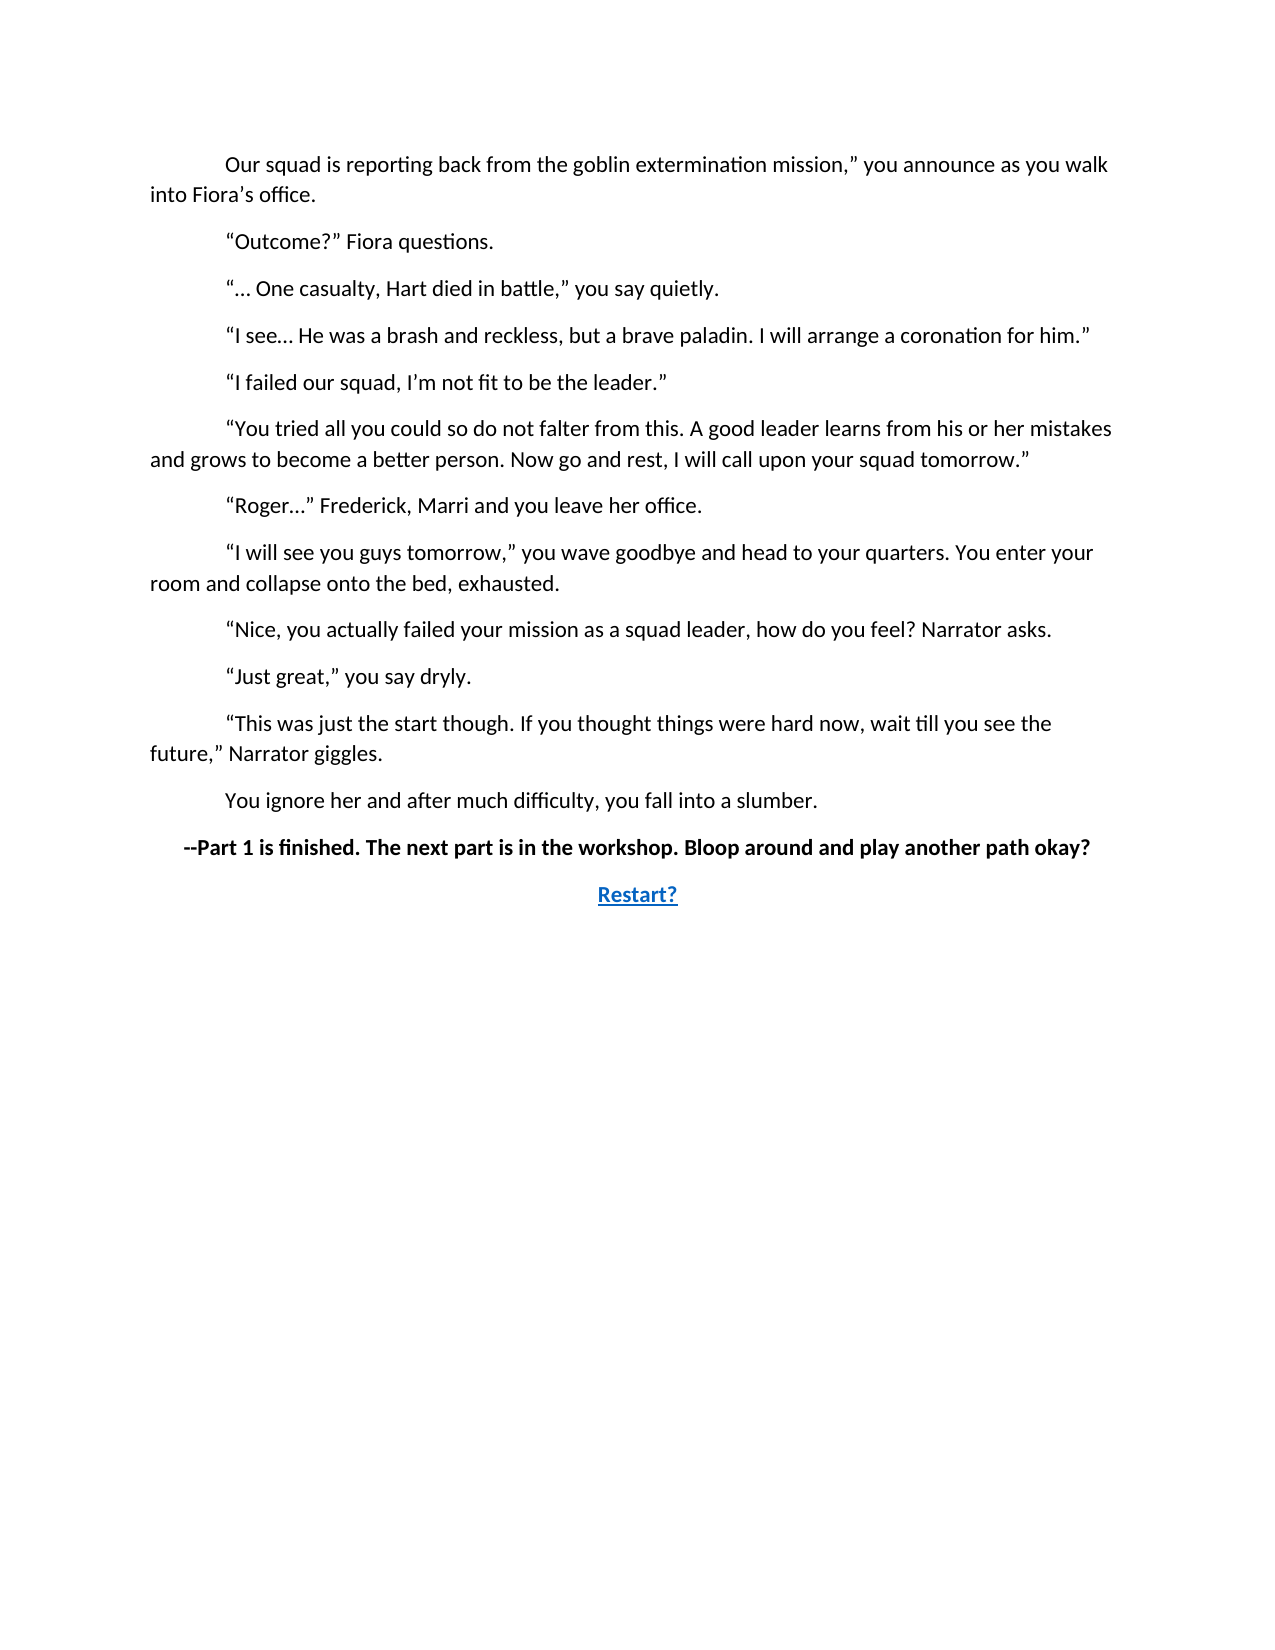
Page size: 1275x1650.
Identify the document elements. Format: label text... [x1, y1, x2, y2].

text “Just great,” you say dryly. [150, 662, 1125, 691]
text “Outcome?” Fiora questions. [150, 227, 1125, 255]
text “I see… He was a brash and reckless, but a brave paladin. I will arrange a coronation for him.” [150, 321, 1125, 349]
text Our squad is reporting back from the goblin extermination mission,” you announce as you walk into Fiora’s office. [150, 150, 1125, 208]
text “Roger…” Frederick, Marri and you leave her office. [150, 492, 1125, 520]
text --Part 1 is finished. The next part is in the workshop. Bloop around and play another path okay? [150, 833, 1125, 861]
text Restart? [150, 880, 1125, 908]
text “… One casualty, Hart died in battle,” you say quietly. [150, 274, 1125, 302]
text “This was just the start though. If you thought things were hard now, wait till you see the future,” Narrator giggles. [150, 709, 1125, 768]
text “Nice, you actually failed your mission as a squad leader, how do you feel? Narrator asks. [150, 616, 1125, 644]
text “I failed our squad, I’m not fit to be the leader.” [150, 368, 1125, 396]
text You ignore her and after much difficulty, you fall into a slumber. [150, 786, 1125, 814]
text “I will see you guys tomorrow,” you wave goodbye and head to your quarters. You enter your room and collapse onto the bed, exhausted. [150, 538, 1125, 597]
text “You tried all you could so do not falter from this. A good leader learns from his or her mistakes and grows to become a better person. Now go and rest, I will call upon your squad tomorrow.” [150, 414, 1125, 473]
